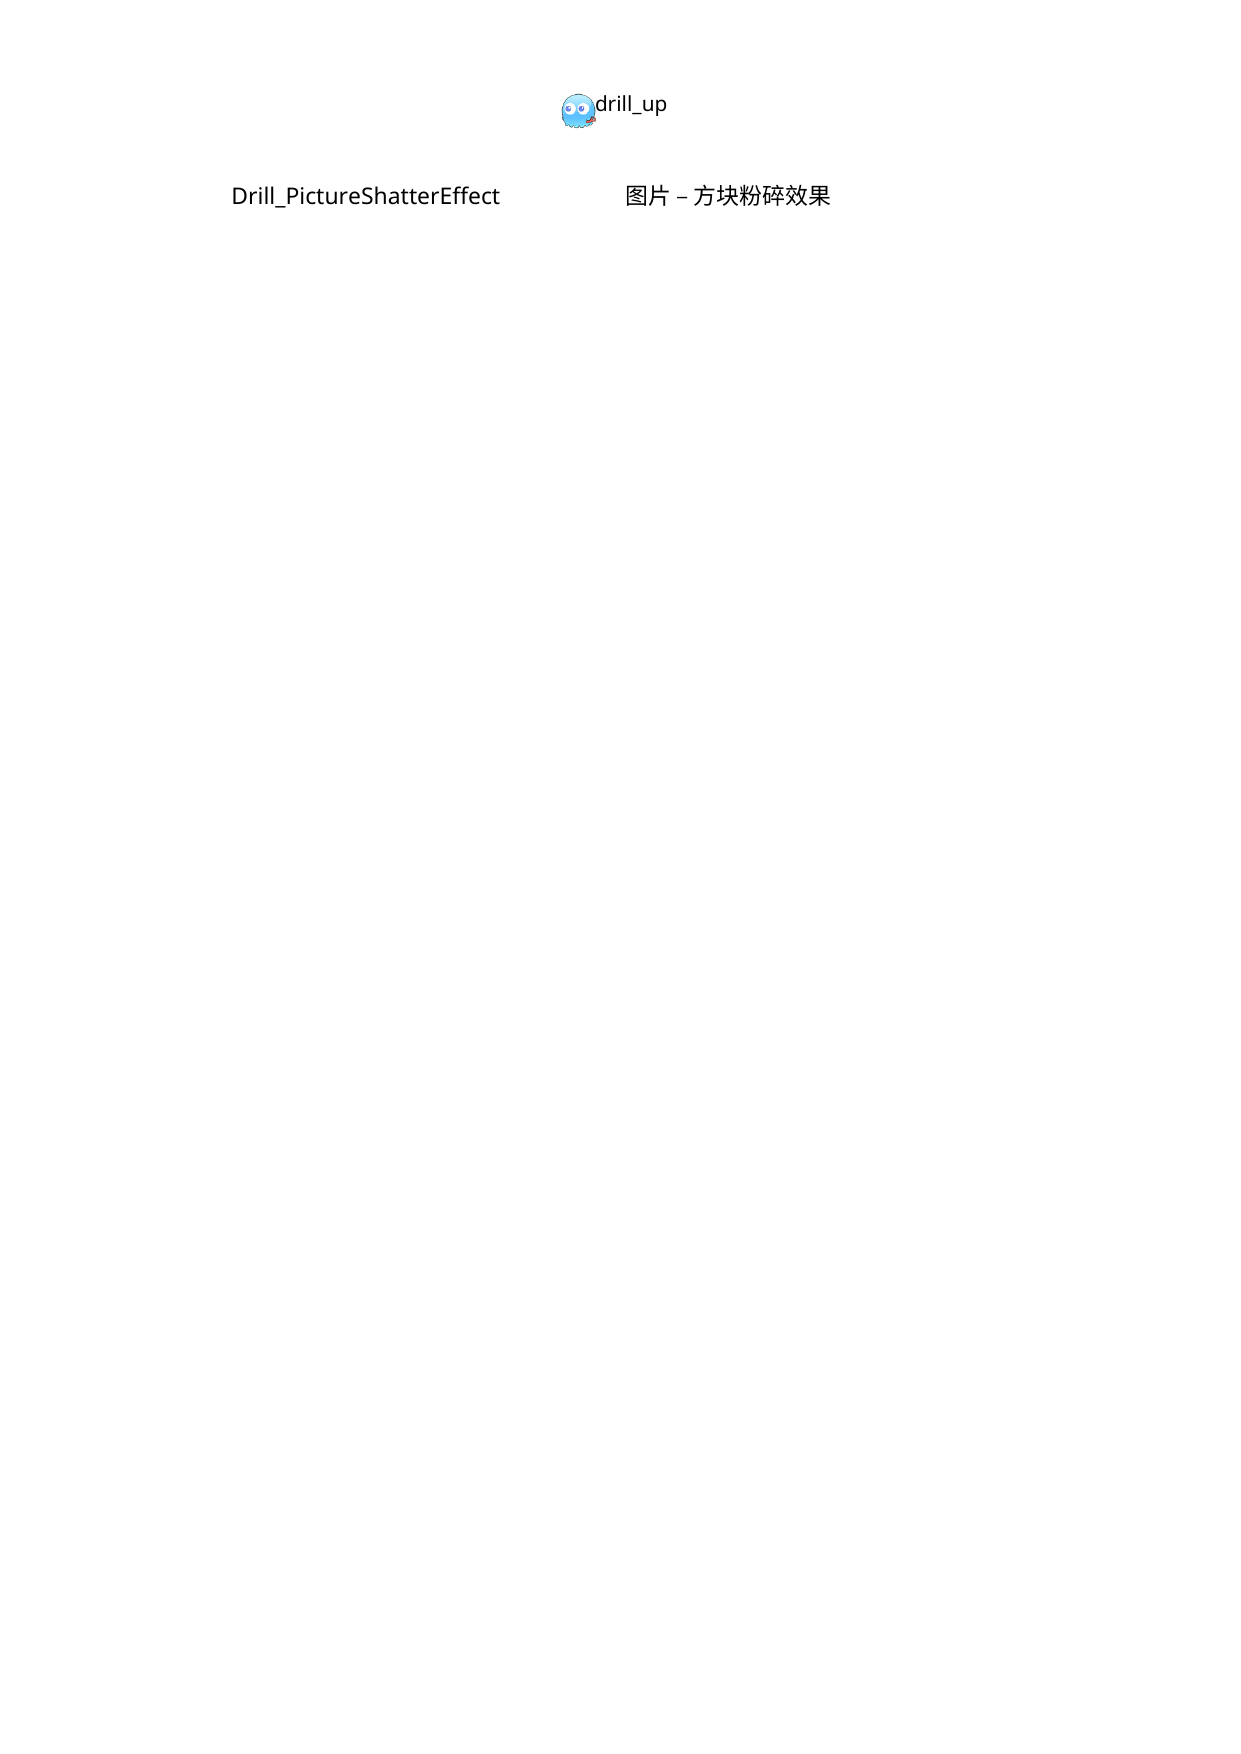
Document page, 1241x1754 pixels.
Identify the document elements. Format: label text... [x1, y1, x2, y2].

picture [556, 88, 597, 130]
text Drill_PictureShatterEffect 图片 – 方块粉碎效果 [187, 162, 1053, 227]
